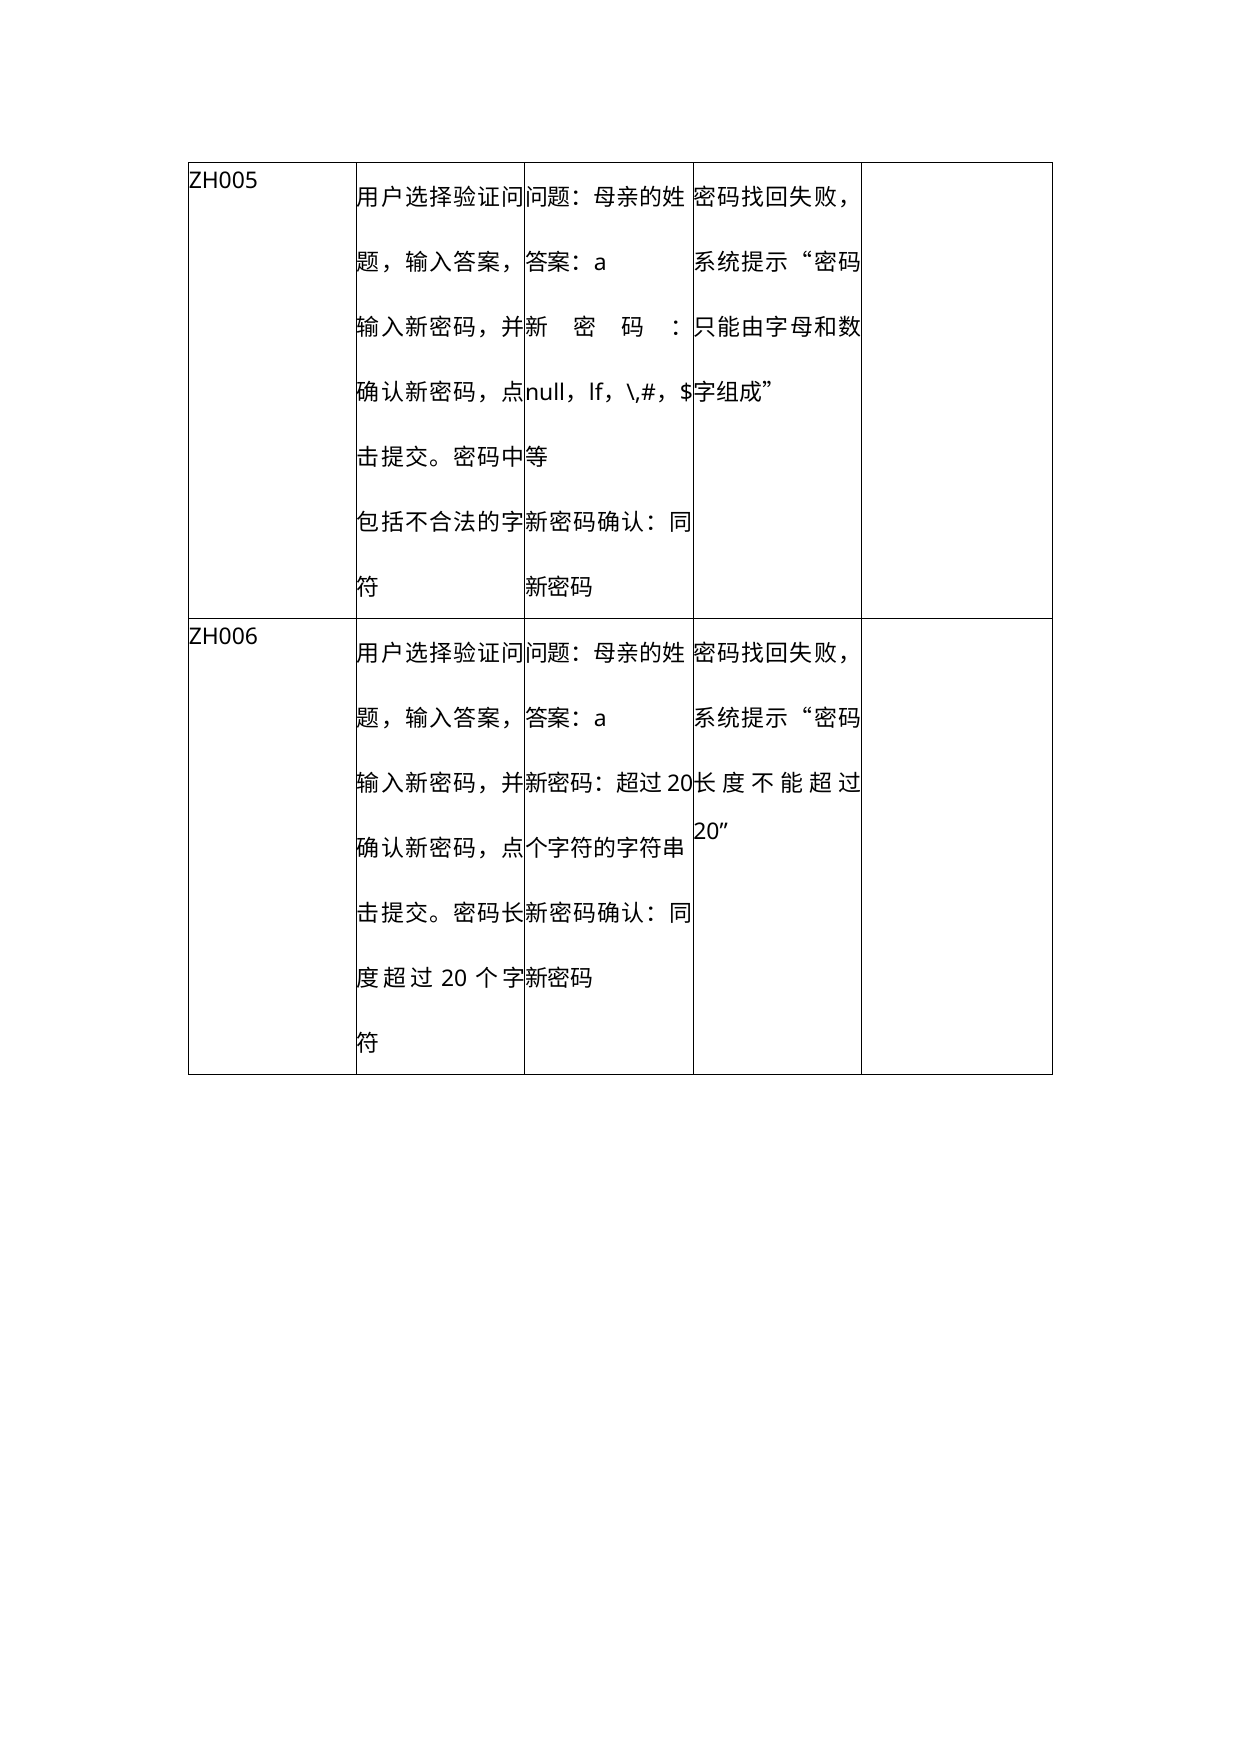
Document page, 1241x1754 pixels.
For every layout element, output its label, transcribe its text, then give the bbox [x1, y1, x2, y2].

table_cell [862, 619, 1052, 1074]
table_cell 用户选择验证问题，输入答案，输入新密码，并确认新密码，点击提交。密码中包括不合法的字符 [357, 163, 524, 618]
table_cell 密码找回失败，系统提示“密码长度不能超过20” [694, 619, 861, 1074]
table_cell 问题：母亲的姓 答案：a 新密码：null，lf，\,#，$等 新密码确认：同新密码 [525, 163, 693, 618]
table_cell 问题：母亲的姓 答案：a 新密码：超过20个字符的字符串 新密码确认：同新密码 [525, 619, 693, 1074]
table_cell [862, 163, 1052, 618]
table_cell 用户选择验证问题，输入答案，输入新密码，并确认新密码，点击提交。密码长度超过20个字符 [357, 619, 524, 1074]
table_cell ZH005 [189, 163, 356, 618]
table_cell ZH006 [189, 619, 356, 1074]
table_cell 密码找回失败，系统提示“密码只能由字母和数字组成” [694, 163, 861, 618]
